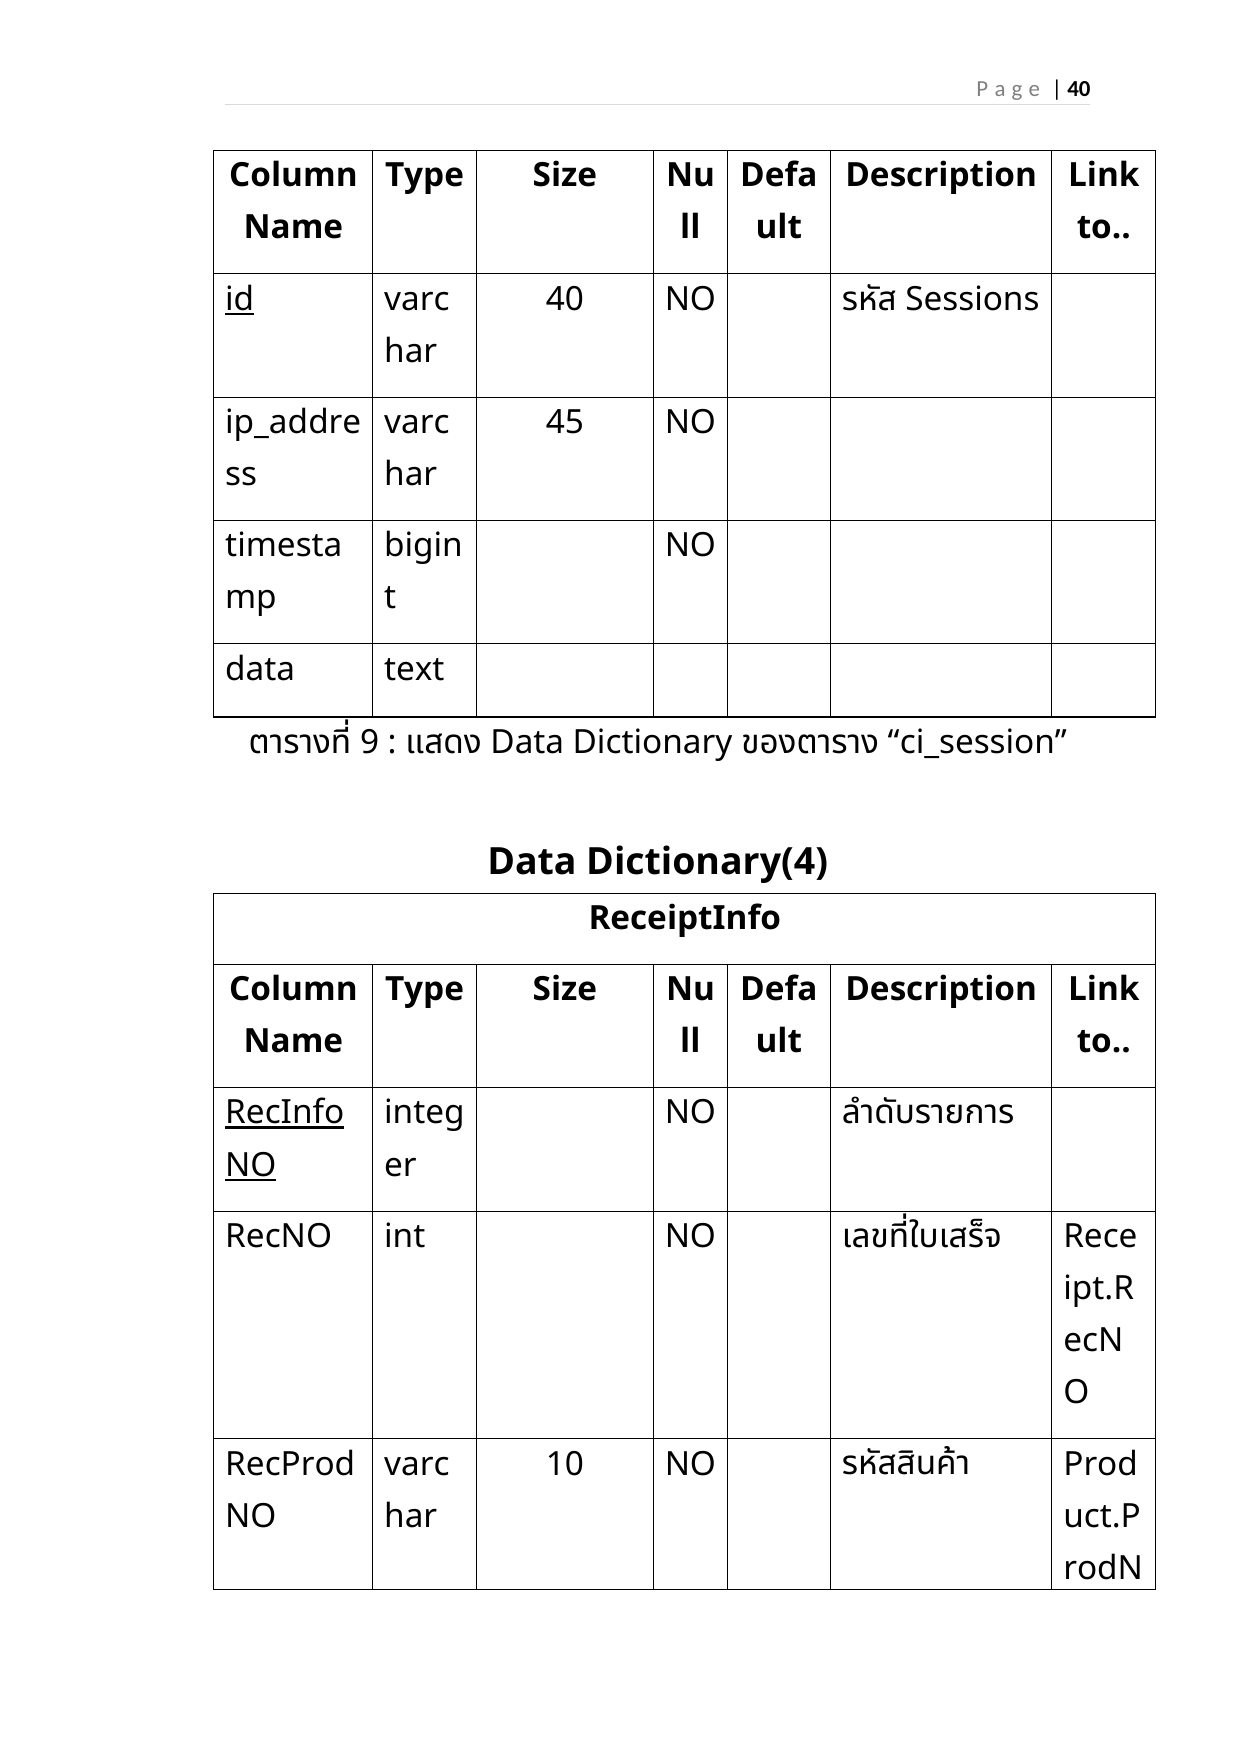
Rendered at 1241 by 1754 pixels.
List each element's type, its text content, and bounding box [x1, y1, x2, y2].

table_cell 40 [477, 274, 653, 397]
table_cell [728, 1088, 830, 1211]
table_cell varchar [373, 1439, 476, 1589]
table_cell id [214, 274, 372, 397]
table_cell NO [654, 1439, 727, 1589]
table_cell Column Name [214, 965, 372, 1087]
table_cell [654, 644, 727, 716]
table_cell [1052, 1088, 1155, 1211]
table_cell [728, 644, 830, 716]
table_cell Column Name [214, 151, 372, 273]
table_cell [728, 1212, 830, 1438]
table_cell Link to.. [1052, 151, 1155, 273]
table_cell [1052, 521, 1155, 643]
table_cell timestamp [214, 521, 372, 643]
table_cell Type [373, 151, 476, 273]
table_cell data [214, 644, 372, 716]
table_cell Default [728, 151, 830, 273]
table_cell integer [373, 1088, 476, 1211]
table_cell [477, 521, 653, 643]
table_cell Link to.. [1052, 965, 1155, 1087]
table_cell [728, 521, 830, 643]
text Data Dictionary(4) [225, 834, 1090, 885]
table_cell Null [654, 965, 727, 1087]
table_cell Description [831, 965, 1051, 1087]
table_cell varchar [373, 274, 476, 397]
table_cell RecProdNO [214, 1439, 372, 1589]
table_cell Size [477, 151, 653, 273]
table_cell [728, 274, 830, 397]
table_cell [477, 1088, 653, 1211]
table_cell Description [831, 151, 1051, 273]
table_cell NO [654, 398, 727, 520]
table_cell [728, 1439, 830, 1589]
table_cell [477, 644, 653, 716]
table_cell text [373, 644, 476, 716]
table_cell Receipt.RecNO [1052, 1212, 1155, 1438]
table_cell NO [654, 274, 727, 397]
table_cell int [373, 1212, 476, 1438]
table_cell varchar [373, 398, 476, 520]
table_cell 45 [477, 398, 653, 520]
table_cell NO [654, 521, 727, 643]
table_cell รหัสสินค้า [831, 1439, 1051, 1589]
table_cell [831, 644, 1051, 716]
table_cell [1052, 644, 1155, 716]
text ตารางที่ 9 : แสดง Data Dictionary ของตาราง “ci_session” [225, 718, 1090, 768]
table_cell RecInfoNO [214, 1088, 372, 1211]
table_cell bigint [373, 521, 476, 643]
table_cell ip_address [214, 398, 372, 520]
table_cell [831, 398, 1051, 520]
table_cell RecNO [214, 1212, 372, 1438]
table_cell Product.ProdNO [1052, 1439, 1155, 1589]
table_cell Null [654, 151, 727, 273]
table_cell NO [654, 1212, 727, 1438]
table_cell [1052, 398, 1155, 520]
table_cell [728, 398, 830, 520]
table_cell เลขที่ใบเสร็จ [831, 1212, 1051, 1438]
table_cell ลำดับรายการ [831, 1088, 1051, 1211]
table_header ReceiptInfo [214, 894, 1155, 964]
table_cell Size [477, 965, 653, 1087]
table_cell 10 [477, 1439, 653, 1589]
table_cell [831, 521, 1051, 643]
table_cell [1052, 274, 1155, 397]
table_cell Default [728, 965, 830, 1087]
table_cell [477, 1212, 653, 1438]
table_cell NO [654, 1088, 727, 1211]
table_cell Type [373, 965, 476, 1087]
table_cell รหัส Sessions [831, 274, 1051, 397]
